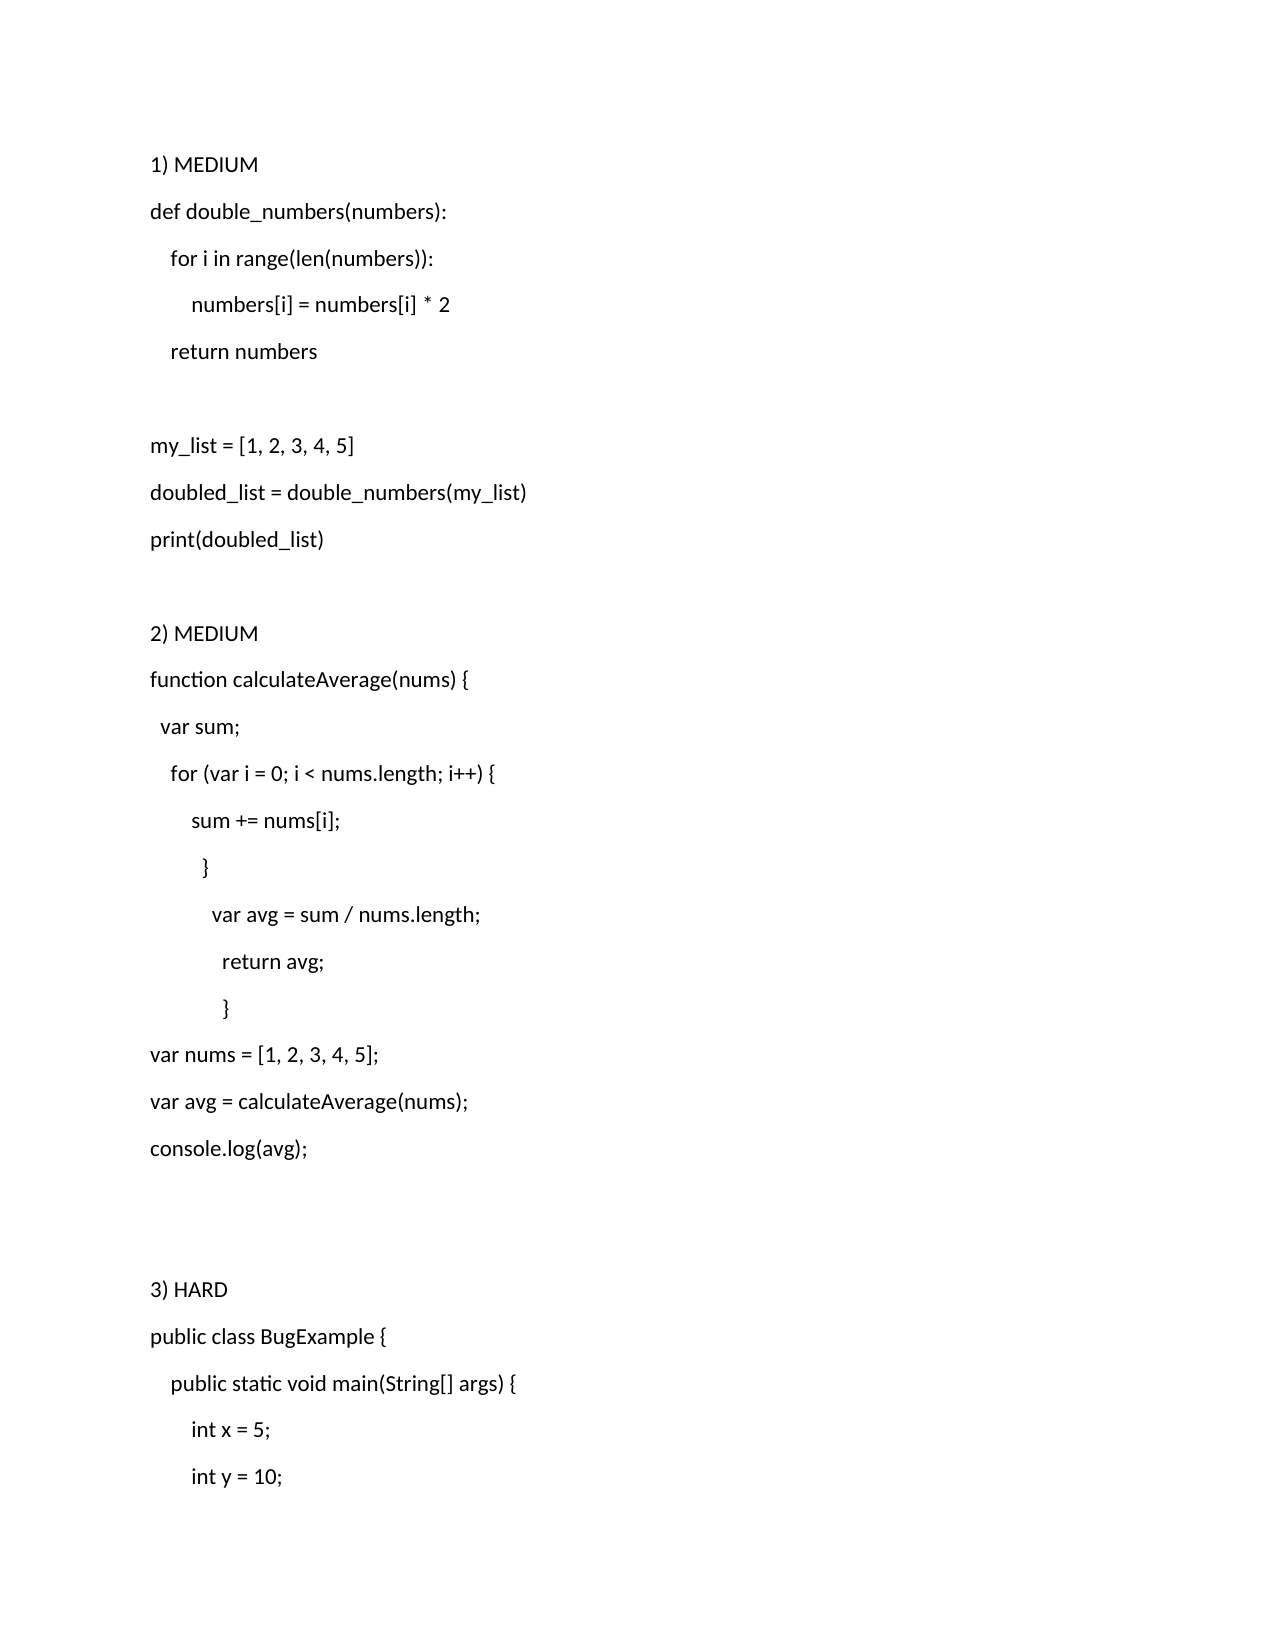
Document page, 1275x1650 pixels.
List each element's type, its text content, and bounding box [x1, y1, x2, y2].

text 3) HARD [150, 1275, 1125, 1303]
text my_list = [1, 2, 3, 4, 5] [150, 431, 1125, 459]
text print(doubled_list) [150, 525, 1125, 553]
text public class BugExample { [150, 1322, 1125, 1350]
text 2) MEDIUM [150, 619, 1125, 647]
text var avg = calculateAverage(nums); [150, 1087, 1125, 1116]
text for (var i = 0; i < nums.length; i++) { [150, 759, 1125, 787]
text sum += nums[i]; [150, 806, 1125, 834]
text 1) MEDIUM [150, 150, 1125, 178]
text var avg = sum / nums.length; [150, 900, 1125, 928]
text function calculateAverage(nums) { [150, 666, 1125, 694]
text int y = 10; [150, 1462, 1125, 1491]
text def double_numbers(numbers): [150, 197, 1125, 225]
text return numbers [150, 337, 1125, 366]
text var sum; [150, 712, 1125, 741]
text } [150, 853, 1125, 881]
text doubled_list = double_numbers(my_list) [150, 478, 1125, 506]
text numbers[i] = numbers[i] * 2 [150, 291, 1125, 319]
text return avg; [150, 947, 1125, 975]
text for i in range(len(numbers)): [150, 244, 1125, 272]
text console.log(avg); [150, 1134, 1125, 1162]
text var nums = [1, 2, 3, 4, 5]; [150, 1041, 1125, 1069]
text public static void main(String[] args) { [150, 1369, 1125, 1397]
text } [150, 994, 1125, 1022]
text int x = 5; [150, 1416, 1125, 1444]
